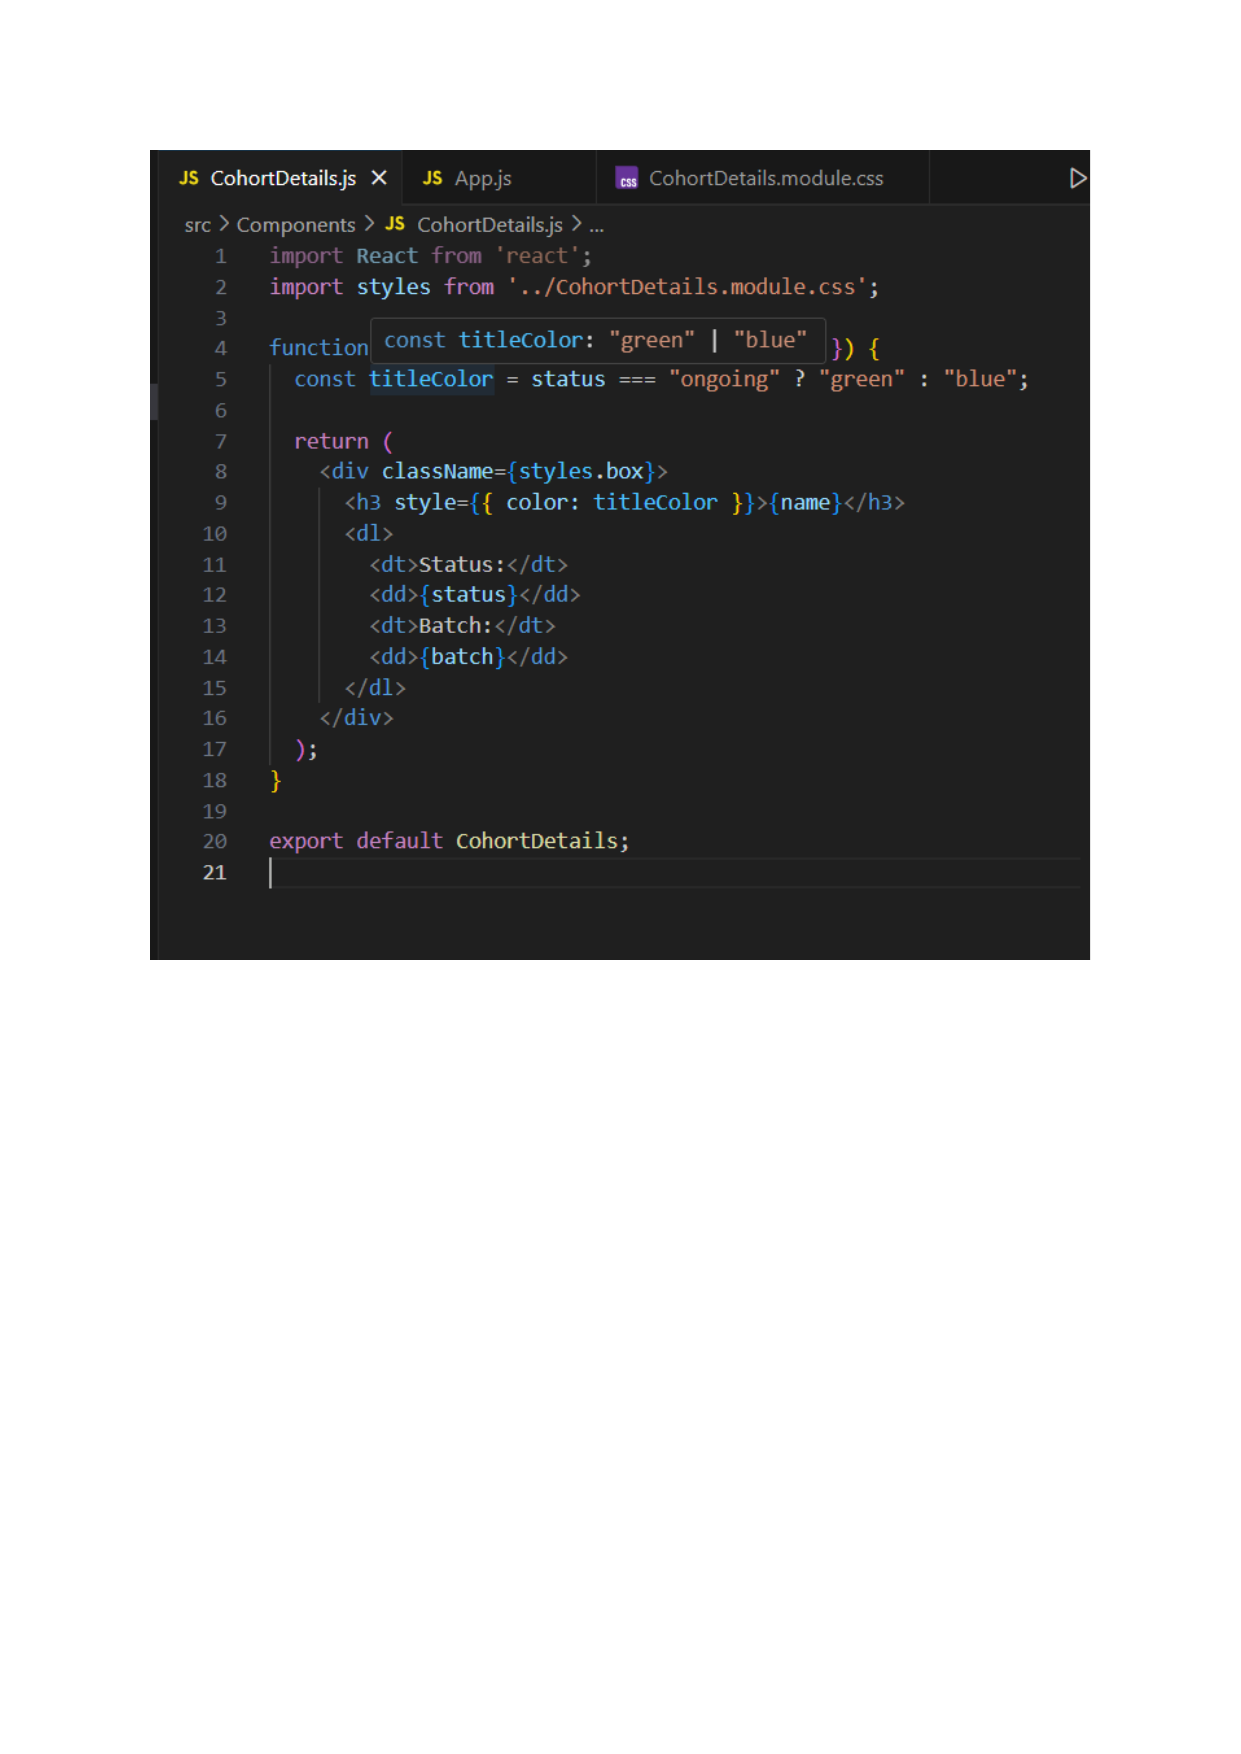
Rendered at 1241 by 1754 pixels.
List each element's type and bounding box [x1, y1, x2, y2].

picture [150, 150, 1091, 960]
